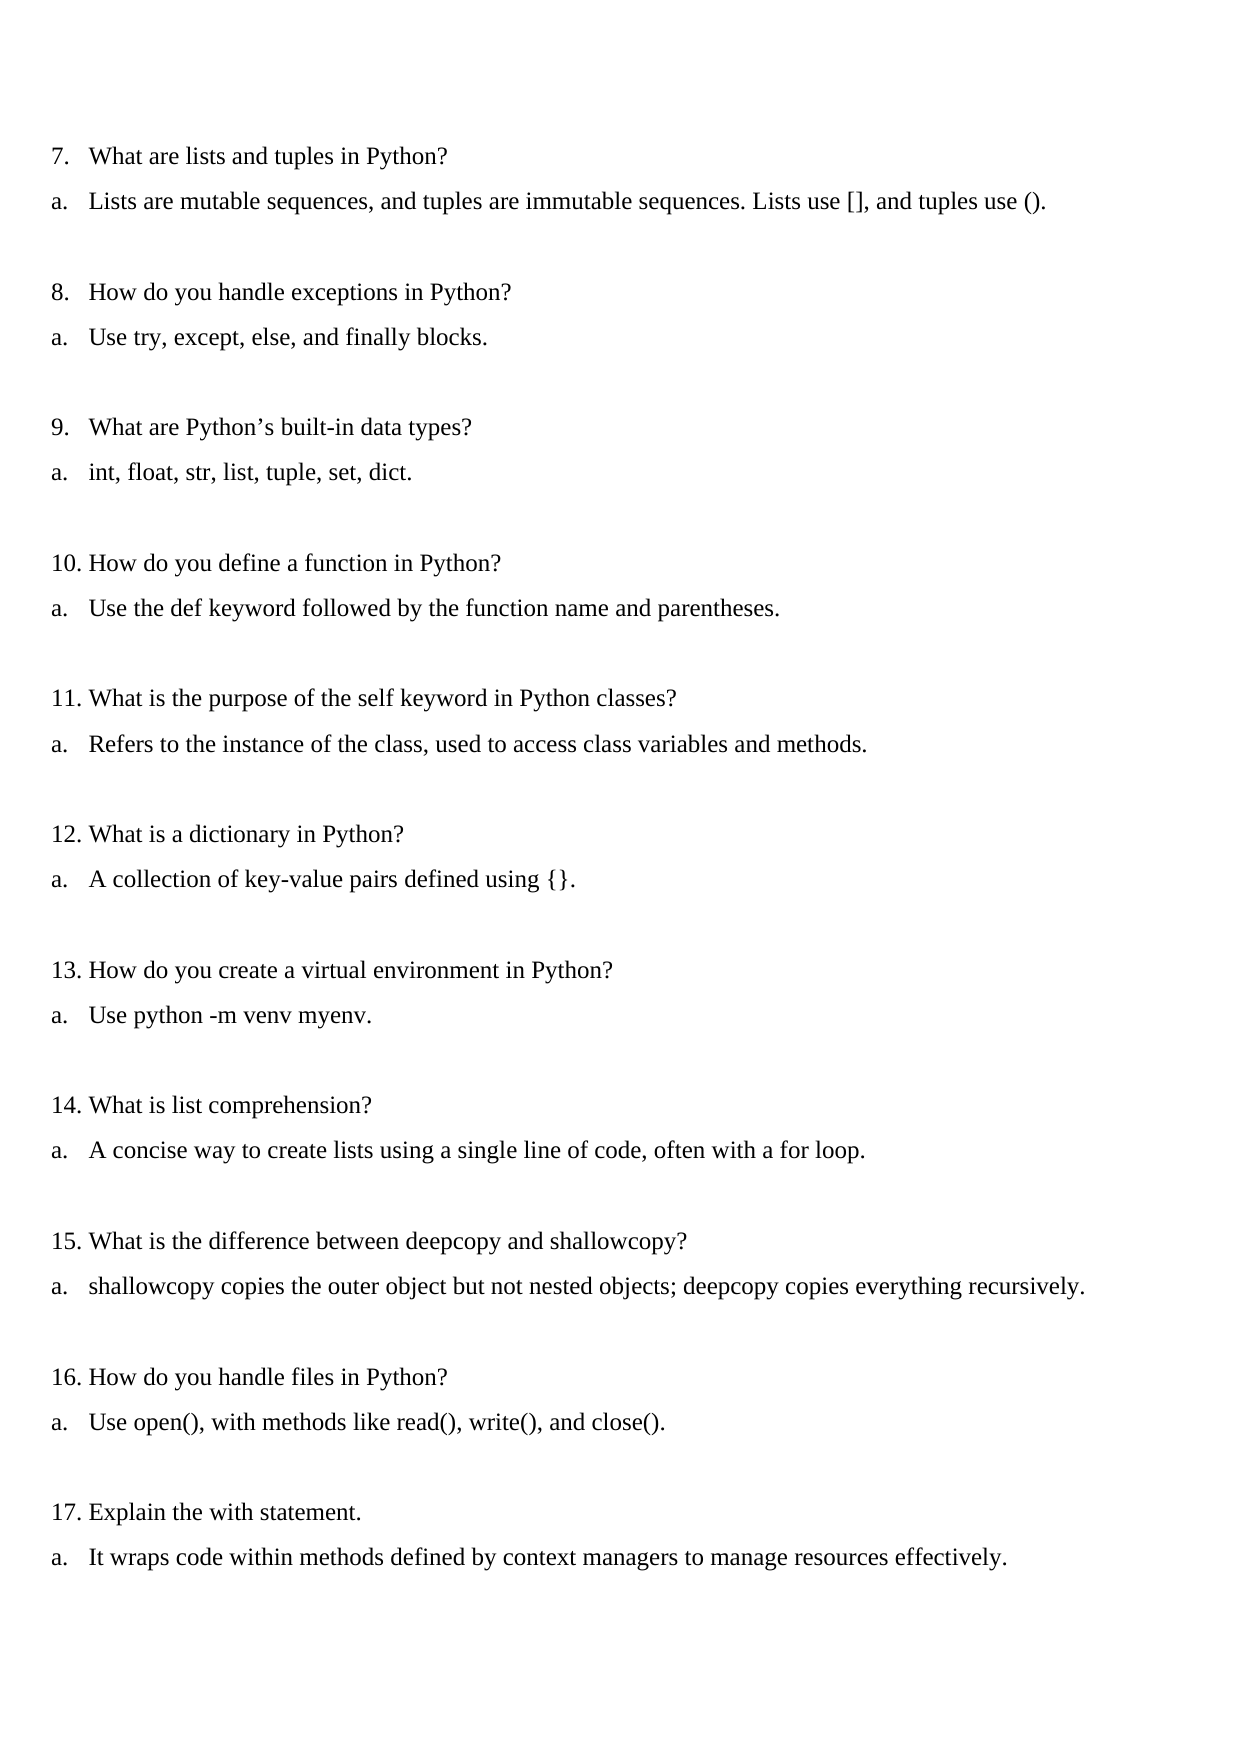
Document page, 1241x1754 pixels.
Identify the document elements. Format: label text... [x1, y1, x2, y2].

list Use open(), with methods like read(), write(), and close(). [51, 1407, 1167, 1436]
list A collection of key-value pairs defined using {}. [51, 864, 1167, 893]
list int, float, str, list, tuple, set, dict. [51, 457, 1167, 486]
list Use python -m venv myenv. [51, 1000, 1167, 1029]
list What is list comprehension? [51, 1090, 1167, 1119]
list Use the def keyword followed by the function name and parentheses. [51, 593, 1167, 622]
list It wraps code within methods defined by context managers to manage resources effectively. [51, 1542, 1167, 1571]
list Explain the with statement. [51, 1497, 1167, 1526]
list What are lists and tuples in Python? [51, 141, 1167, 170]
list Refers to the instance of the class, used to access class variables and methods. [51, 729, 1167, 757]
list Lists are mutable sequences, and tuples are immutable sequences. Lists use [], and tuples use (). [51, 186, 1167, 215]
list What is the difference between deepcopy and shallowcopy? [51, 1226, 1167, 1255]
list How do you handle files in Python? [51, 1362, 1167, 1390]
list Use try, except, else, and finally blocks. [51, 322, 1167, 351]
list How do you create a virtual environment in Python? [51, 955, 1167, 983]
list How do you handle exceptions in Python? [51, 277, 1167, 305]
list What is a dictionary in Python? [51, 819, 1167, 848]
list How do you define a function in Python? [51, 548, 1167, 577]
list What are Python’s built-in data types? [51, 412, 1167, 441]
list shallowcopy copies the outer object but not nested objects; deepcopy copies everything recursively. [51, 1271, 1167, 1300]
list A concise way to create lists using a single line of code, often with a for loop. [51, 1136, 1167, 1164]
list What is the purpose of the self keyword in Python classes? [51, 683, 1167, 712]
